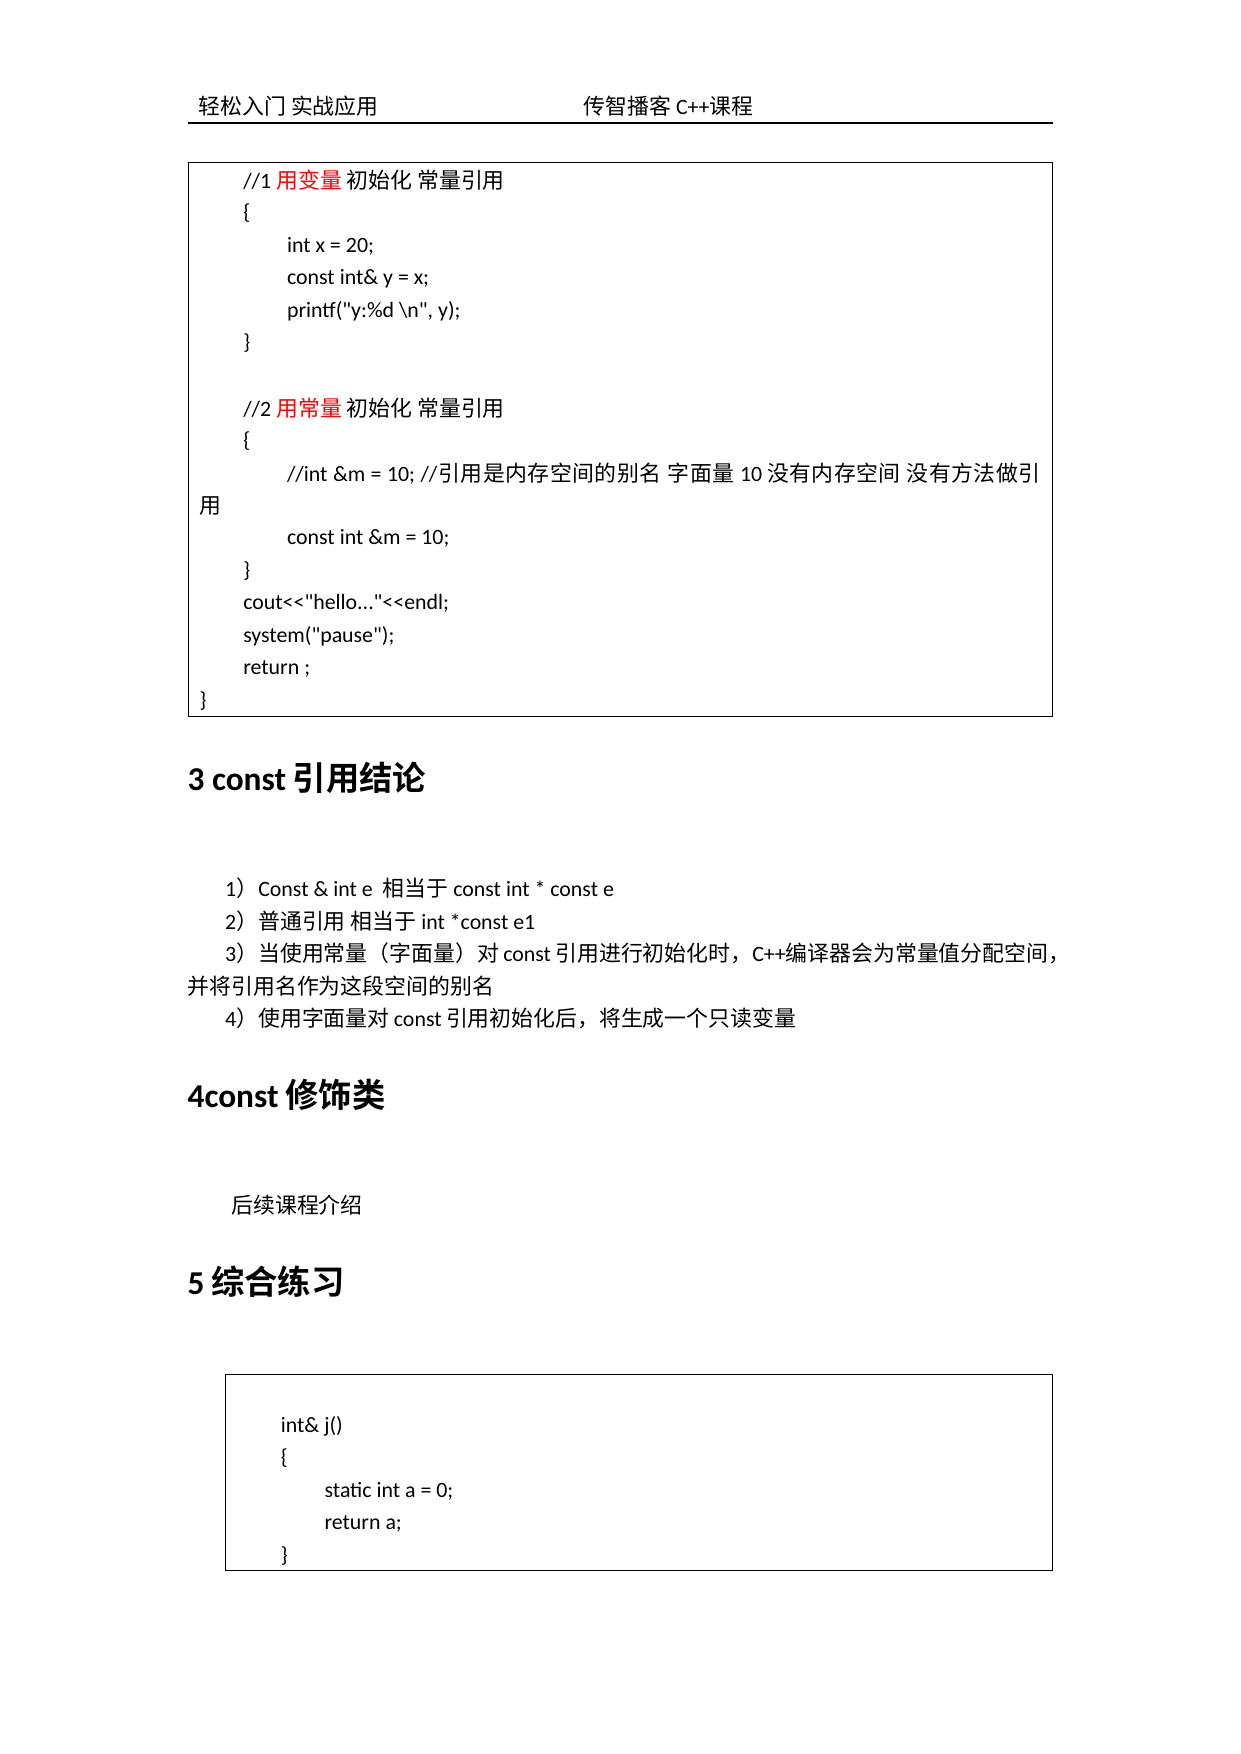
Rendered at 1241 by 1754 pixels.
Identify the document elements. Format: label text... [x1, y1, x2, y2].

text 2）普通引用 相当于 int *const e1 [187, 903, 1053, 936]
text 1）Const & int e 相当于 const int * const e [187, 871, 1053, 903]
subtitle 3 const引用结论 [187, 744, 1053, 809]
text 4）使用字面量对const引用初始化后，将生成一个只读变量 [187, 1001, 1053, 1033]
subtitle 5综合练习 [187, 1247, 1053, 1312]
text 后续课程介绍 [187, 1188, 1053, 1220]
text 3）当使用常量（字面量）对const引用进行初始化时，C++编译器会为常量值分配空间，并将引用名作为这段空间的别名 [187, 936, 1053, 1001]
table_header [226, 1375, 1052, 1570]
subtitle 4const修饰类 [187, 1060, 1053, 1125]
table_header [189, 163, 1052, 716]
